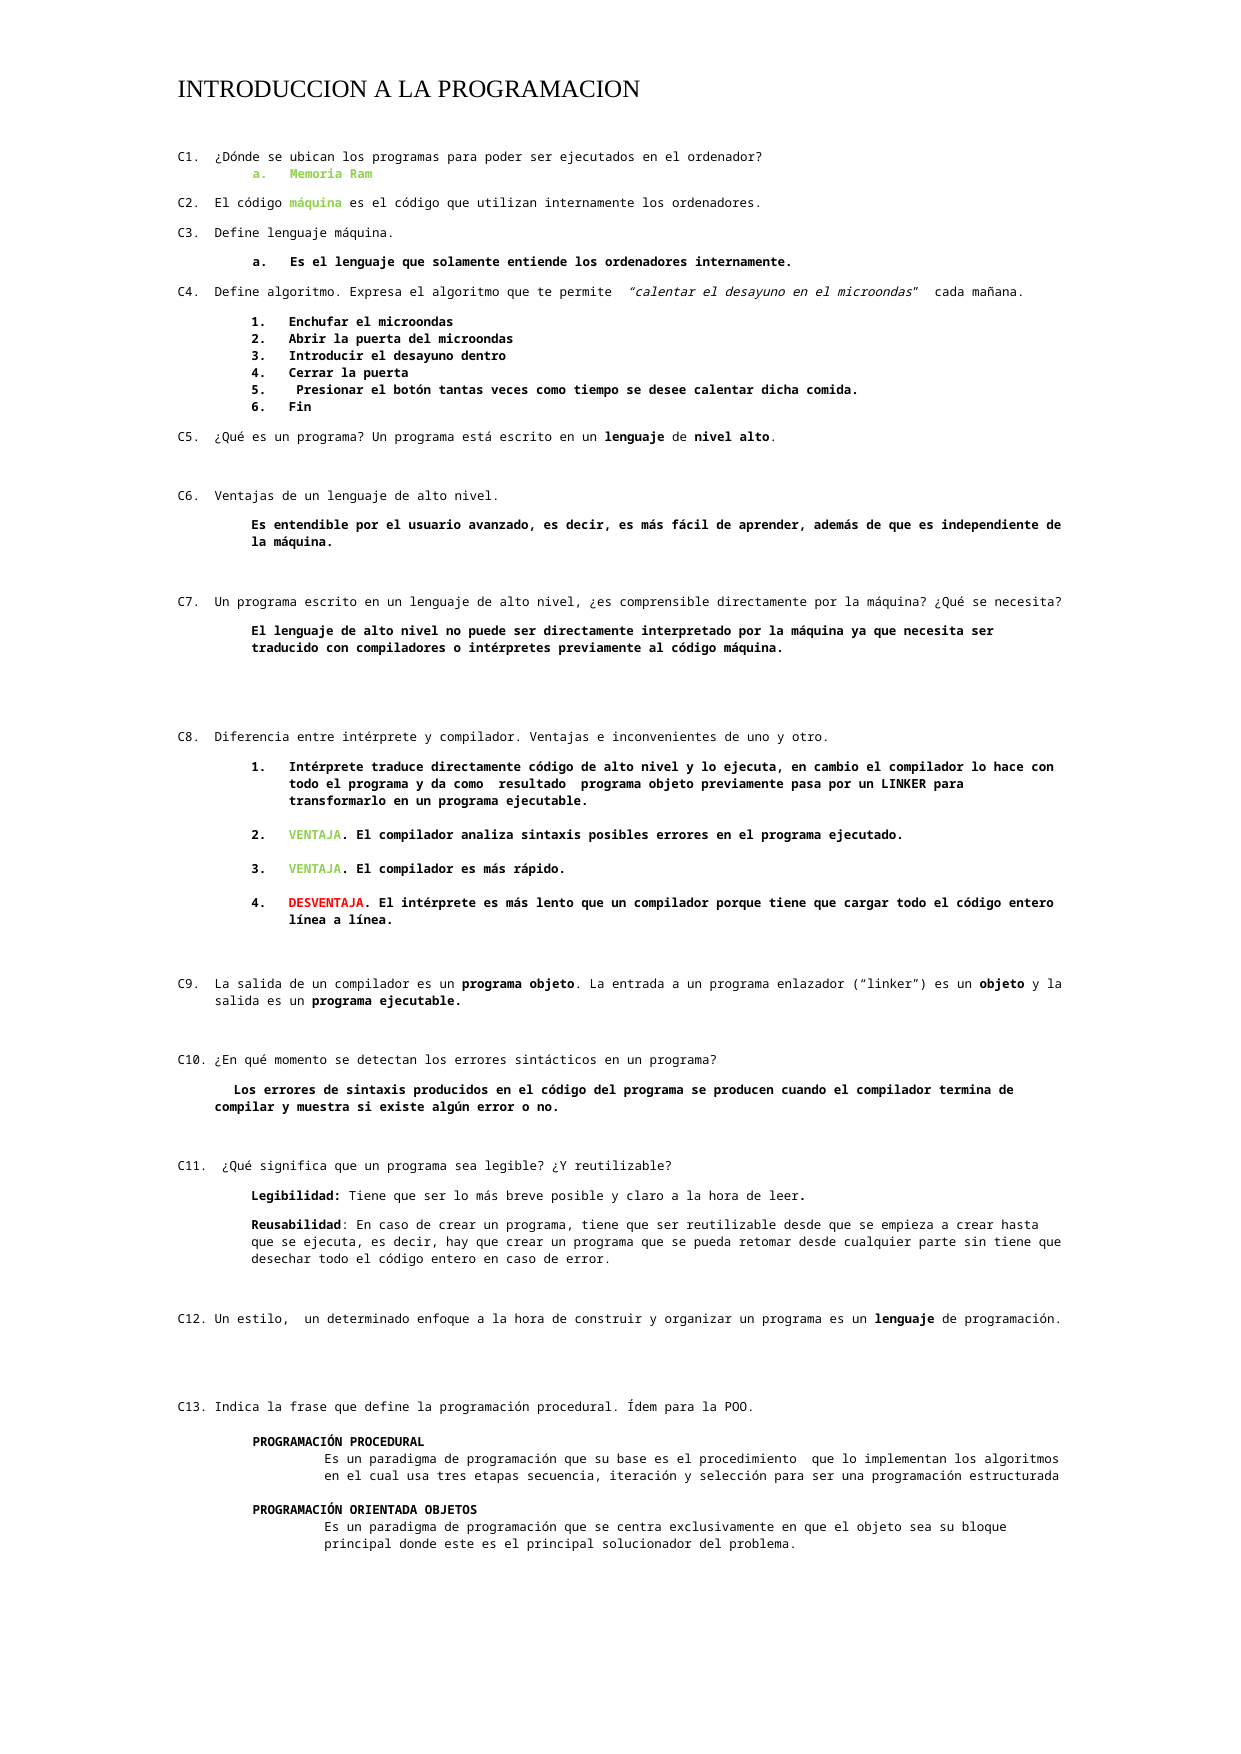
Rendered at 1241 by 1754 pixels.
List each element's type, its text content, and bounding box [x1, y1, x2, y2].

text El lenguaje de alto nivel no puede ser directamente interpretado por la máquina ya que necesita ser traducido con compiladores o intérpretes previamente al código máquina. [251, 622, 1063, 656]
list Define lenguaje máquina. [177, 224, 1063, 241]
list Es el lenguaje que solamente entiende los ordenadores internamente. [252, 253, 1063, 271]
list VENTAJA. El compilador es más rápido. [251, 860, 1063, 877]
text Reusabilidad: En caso de crear un programa, tiene que ser reutilizable desde que se empieza a crear hasta que se ejecuta, es decir, hay que crear un programa que se pueda retomar desde cualquier parte sin tiene que desechar todo el código entero en caso de error. [251, 1216, 1063, 1268]
list ¿Qué es un programa? Un programa está escrito en un lenguaje de nivel alto. [177, 428, 1063, 445]
list Cerrar la puerta [251, 364, 1063, 381]
list VENTAJA. El compilador analiza sintaxis posibles errores en el programa ejecutado. [251, 826, 1063, 843]
list Es un paradigma de programación que se centra exclusivamente en que el objeto sea su bloque principal donde este es el principal solucionador del problema. [324, 1518, 1063, 1552]
list Es un paradigma de programación que su base es el procedimiento que lo implementan los algoritmos en el cual usa tres etapas secuencia, iteración y selección para ser una programación estructurada [324, 1450, 1063, 1484]
list ¿Qué significa que un programa sea legible? ¿Y reutilizable? [177, 1157, 1063, 1174]
list Un programa escrito en un lenguaje de alto nivel, ¿es comprensible directamente por la máquina? ¿Qué se necesita? [177, 593, 1063, 610]
text Legibilidad: Tiene que ser lo más breve posible y claro a la hora de leer. [251, 1187, 1063, 1204]
list Diferencia entre intérprete y compilador. Ventajas e inconvenientes de uno y otro. [177, 728, 1063, 745]
list PROGRAMACIÓN ORIENTADA OBJETOS [252, 1501, 1063, 1518]
list Fin [251, 398, 1063, 415]
list Introducir el desayuno dentro [251, 347, 1063, 364]
list La salida de un compilador es un programa objeto. La entrada a un programa enlazador (“linker”) es un objeto y la salida es un programa ejecutable. [177, 975, 1063, 1009]
list ¿En qué momento se detectan los errores sintácticos en un programa? [177, 1051, 1063, 1068]
list El código máquina es el código que utilizan internamente los ordenadores. [177, 194, 1063, 211]
list Enchufar el microondas [251, 313, 1063, 330]
text Es entendible por el usuario avanzado, es decir, es más fácil de aprender, además de que es independiente de la máquina. [251, 516, 1063, 551]
list ¿Dónde se ubican los programas para poder ser ejecutados en el ordenador? [177, 148, 1063, 165]
list Presionar el botón tantas veces como tiempo se desee calentar dicha comida. [251, 381, 1063, 398]
text Los errores de sintaxis producidos en el código del programa se producen cuando el compilador termina de compilar y muestra si existe algún error o no. [214, 1081, 1063, 1115]
list Memoria Ram [252, 165, 1063, 182]
list Define algoritmo. Expresa el algoritmo que te permite “calentar el desayuno en el microondas” cada mañana. [177, 283, 1063, 300]
list Abrir la puerta del microondas [251, 330, 1063, 347]
list Un estilo, un determinado enfoque a la hora de construir y organizar un programa es un lenguaje de programación. [177, 1310, 1063, 1327]
list PROGRAMACIÓN PROCEDURAL [252, 1433, 1063, 1450]
list Intérprete traduce directamente código de alto nivel y lo ejecuta, en cambio el compilador lo hace con todo el programa y da como resultado programa objeto previamente pasa por un LINKER para transformarlo en un programa ejecutable. [251, 758, 1063, 809]
list Indica la frase que define la programación procedural. Ídem para la POO. [177, 1398, 1063, 1416]
list DESVENTAJA. El intérprete es más lento que un compilador porque tiene que cargar todo el código entero línea a línea. [251, 894, 1063, 928]
list Ventajas de un lenguaje de alto nivel. [177, 487, 1063, 504]
